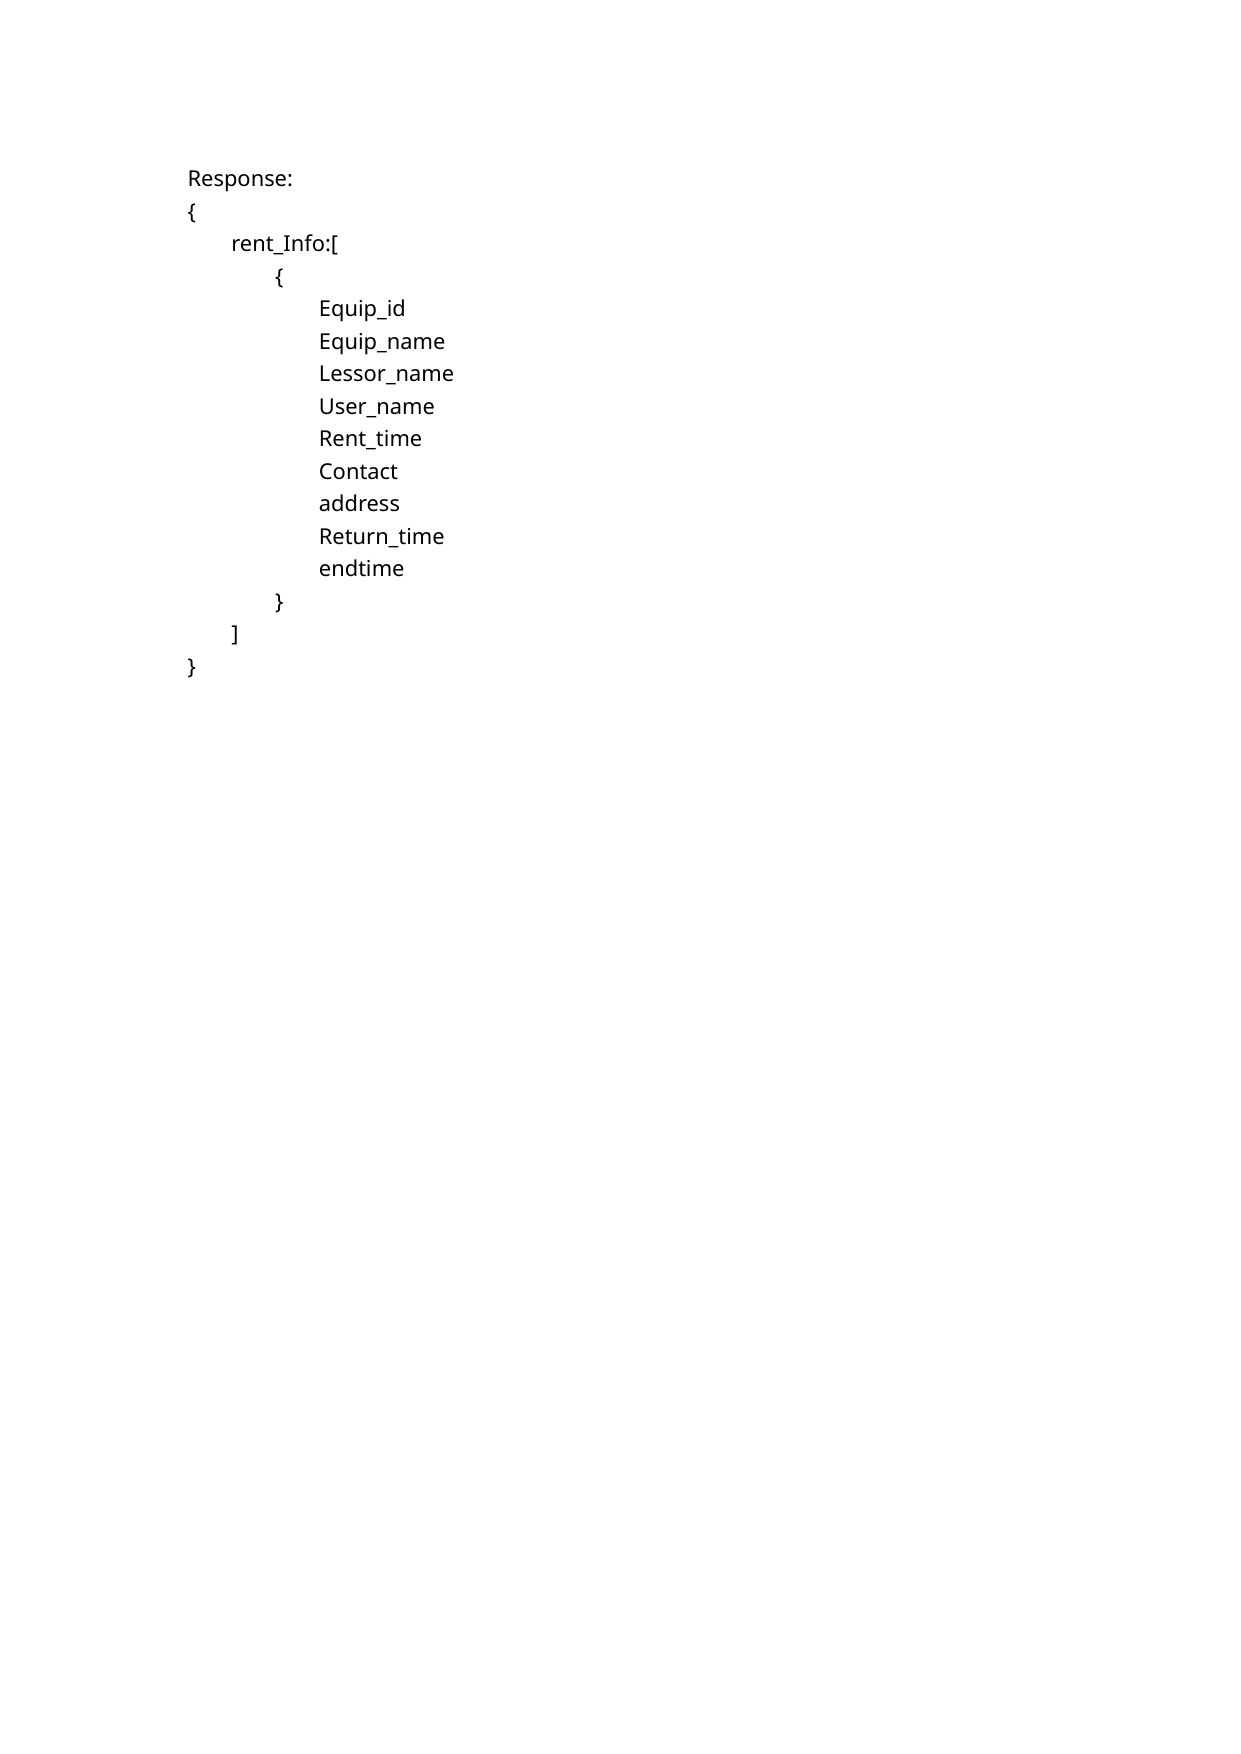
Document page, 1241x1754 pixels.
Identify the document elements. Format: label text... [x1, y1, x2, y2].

text Rent_time [231, 422, 1053, 454]
text Return_time [231, 519, 1053, 552]
text rent_Info:[ [187, 227, 1053, 259]
text } [231, 584, 1053, 617]
text Equip_id [231, 292, 1053, 324]
text Contact [231, 454, 1053, 487]
text { [187, 194, 1053, 227]
text Lessor_name [231, 357, 1053, 389]
text User_name [231, 389, 1053, 422]
text endtime [231, 552, 1053, 584]
text Response: [187, 162, 1053, 194]
text { [231, 259, 1053, 292]
text Equip_name [231, 324, 1053, 357]
text ] } [187, 617, 1053, 682]
text address [231, 487, 1053, 519]
